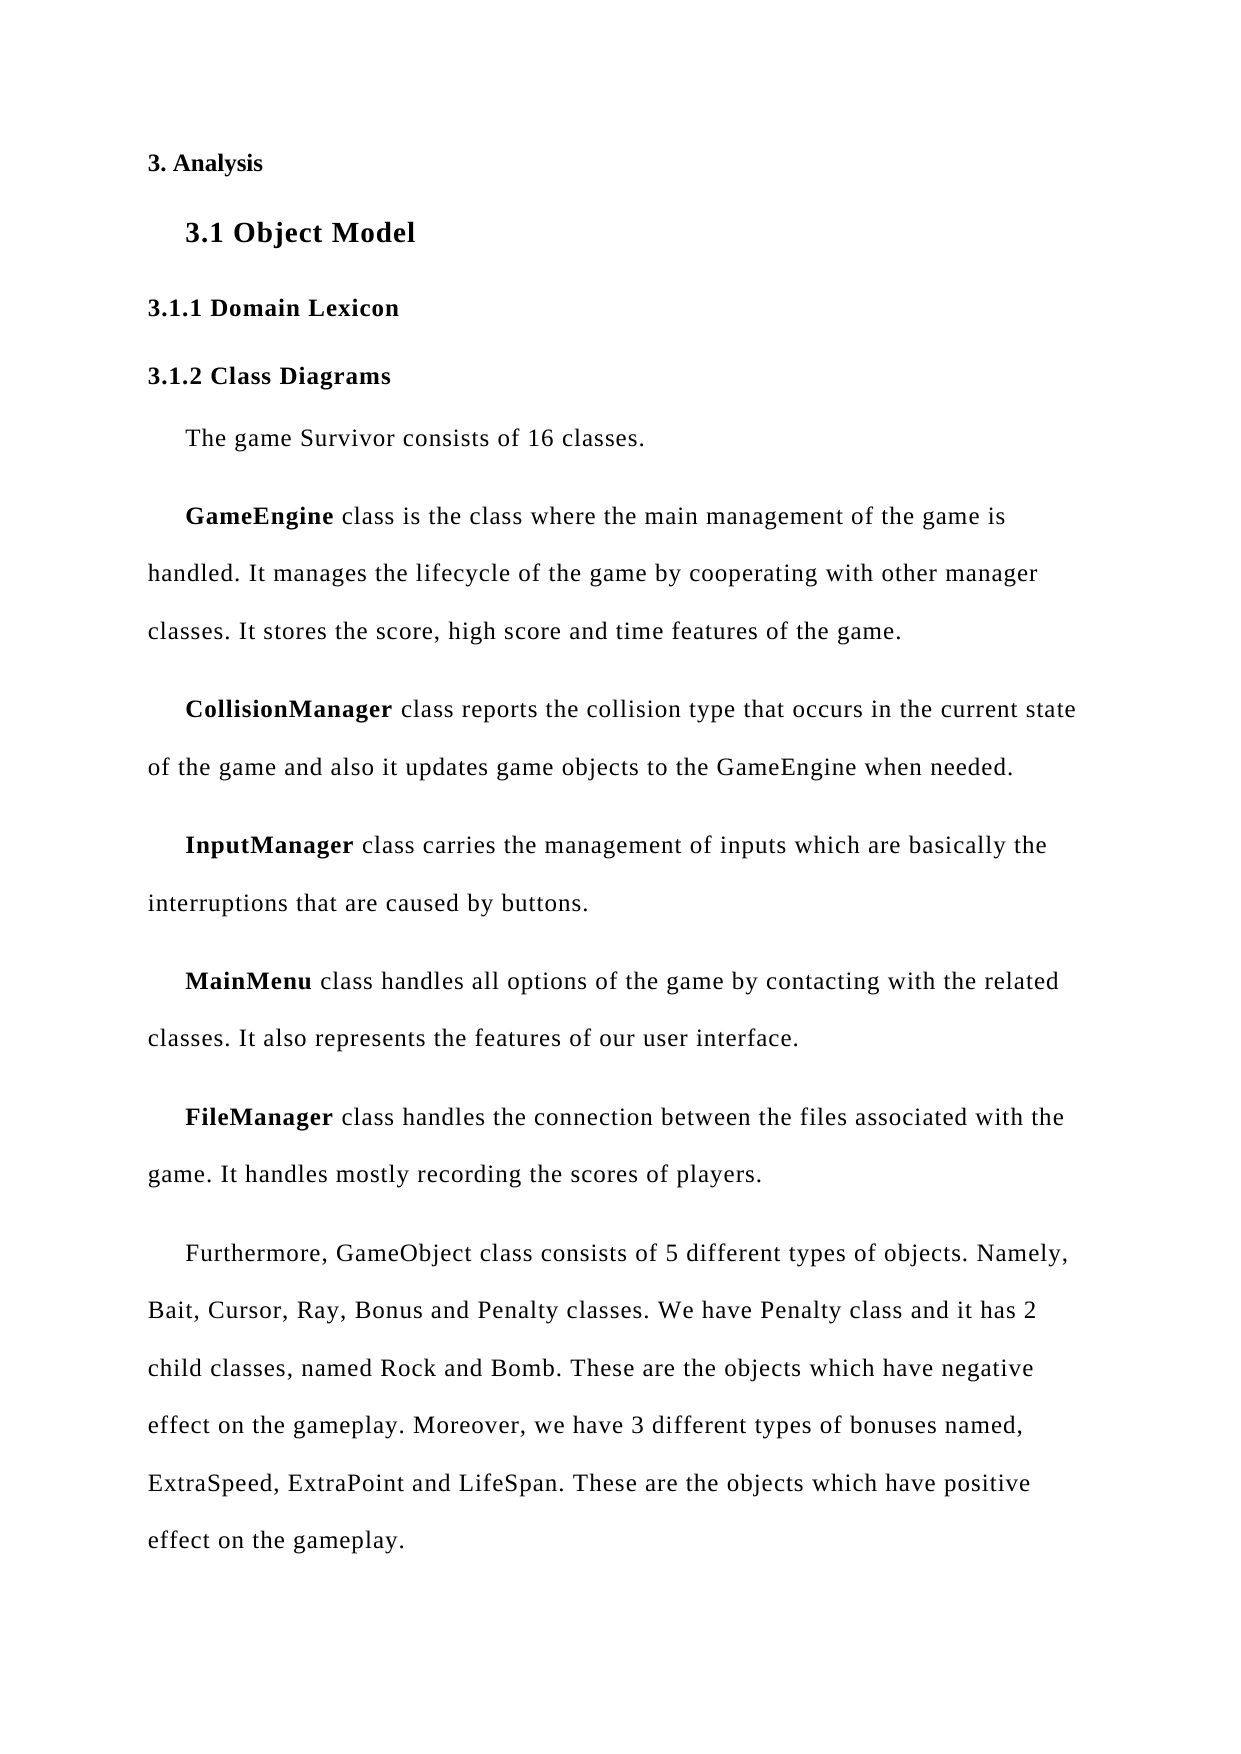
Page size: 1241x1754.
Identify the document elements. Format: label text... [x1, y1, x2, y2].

text The game Survivor consists of 16 classes. [148, 423, 1093, 451]
subtitle 3.1.1 Domain Lexicon [148, 293, 1093, 322]
subtitle 3. Analysis [148, 148, 1093, 176]
text FileManager class handles the connection between the files associated with the game. It handles mostly recording the scores of players. [148, 1102, 1093, 1188]
text CollisionManager class reports the collision type that occurs in the current state of the game and also it updates game objects to the GameEngine when needed. [148, 694, 1093, 781]
text MainMenu class handles all options of the game by contacting with the related classes. It also represents the features of our user interface. [148, 966, 1093, 1052]
text GameEngine class is the class where the main management of the game is handled. It manages the lifecycle of the game by cooperating with other manager classes. It stores the score, high score and time features of the game. [148, 501, 1093, 645]
text Furthermore, GameObject class consists of 5 different types of objects. Namely, Bait, Cursor, Ray, Bonus and Penalty classes. We have Penalty class and it has 2 child classes, named Rock and Bomb. These are the objects which have negative effect on the gameplay. Moreover, we have 3 different types of bonuses named, ExtraSpeed, ExtraPoint and LifeSpan. These are the objects which have positive effect on the gameplay. [148, 1238, 1093, 1554]
subtitle 3.1 Object Model [148, 216, 1093, 249]
text InputManager class carries the management of inputs which are basically the interruptions that are caused by buttons. [148, 830, 1093, 916]
subtitle 3.1.2 Class Diagrams [148, 361, 1093, 390]
